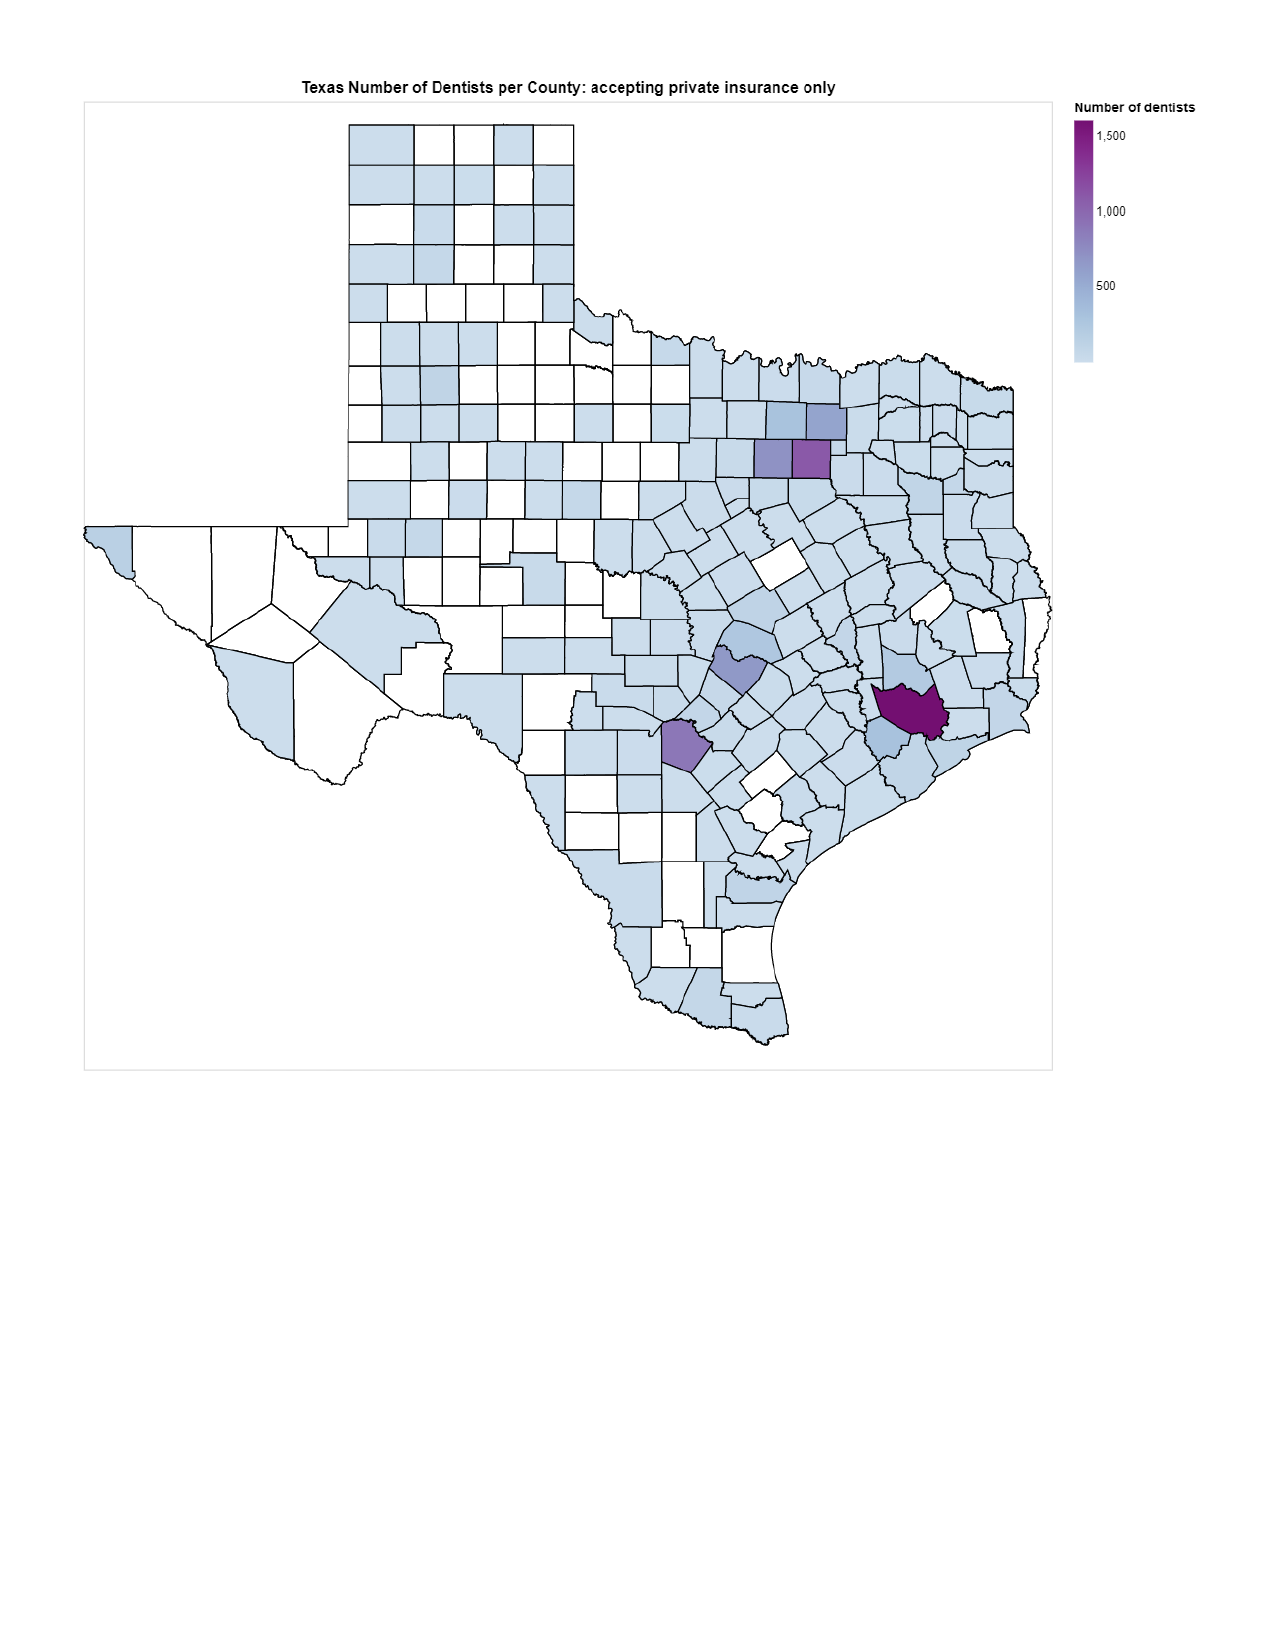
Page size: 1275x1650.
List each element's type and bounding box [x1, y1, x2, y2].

picture [75, 75, 1200, 1074]
